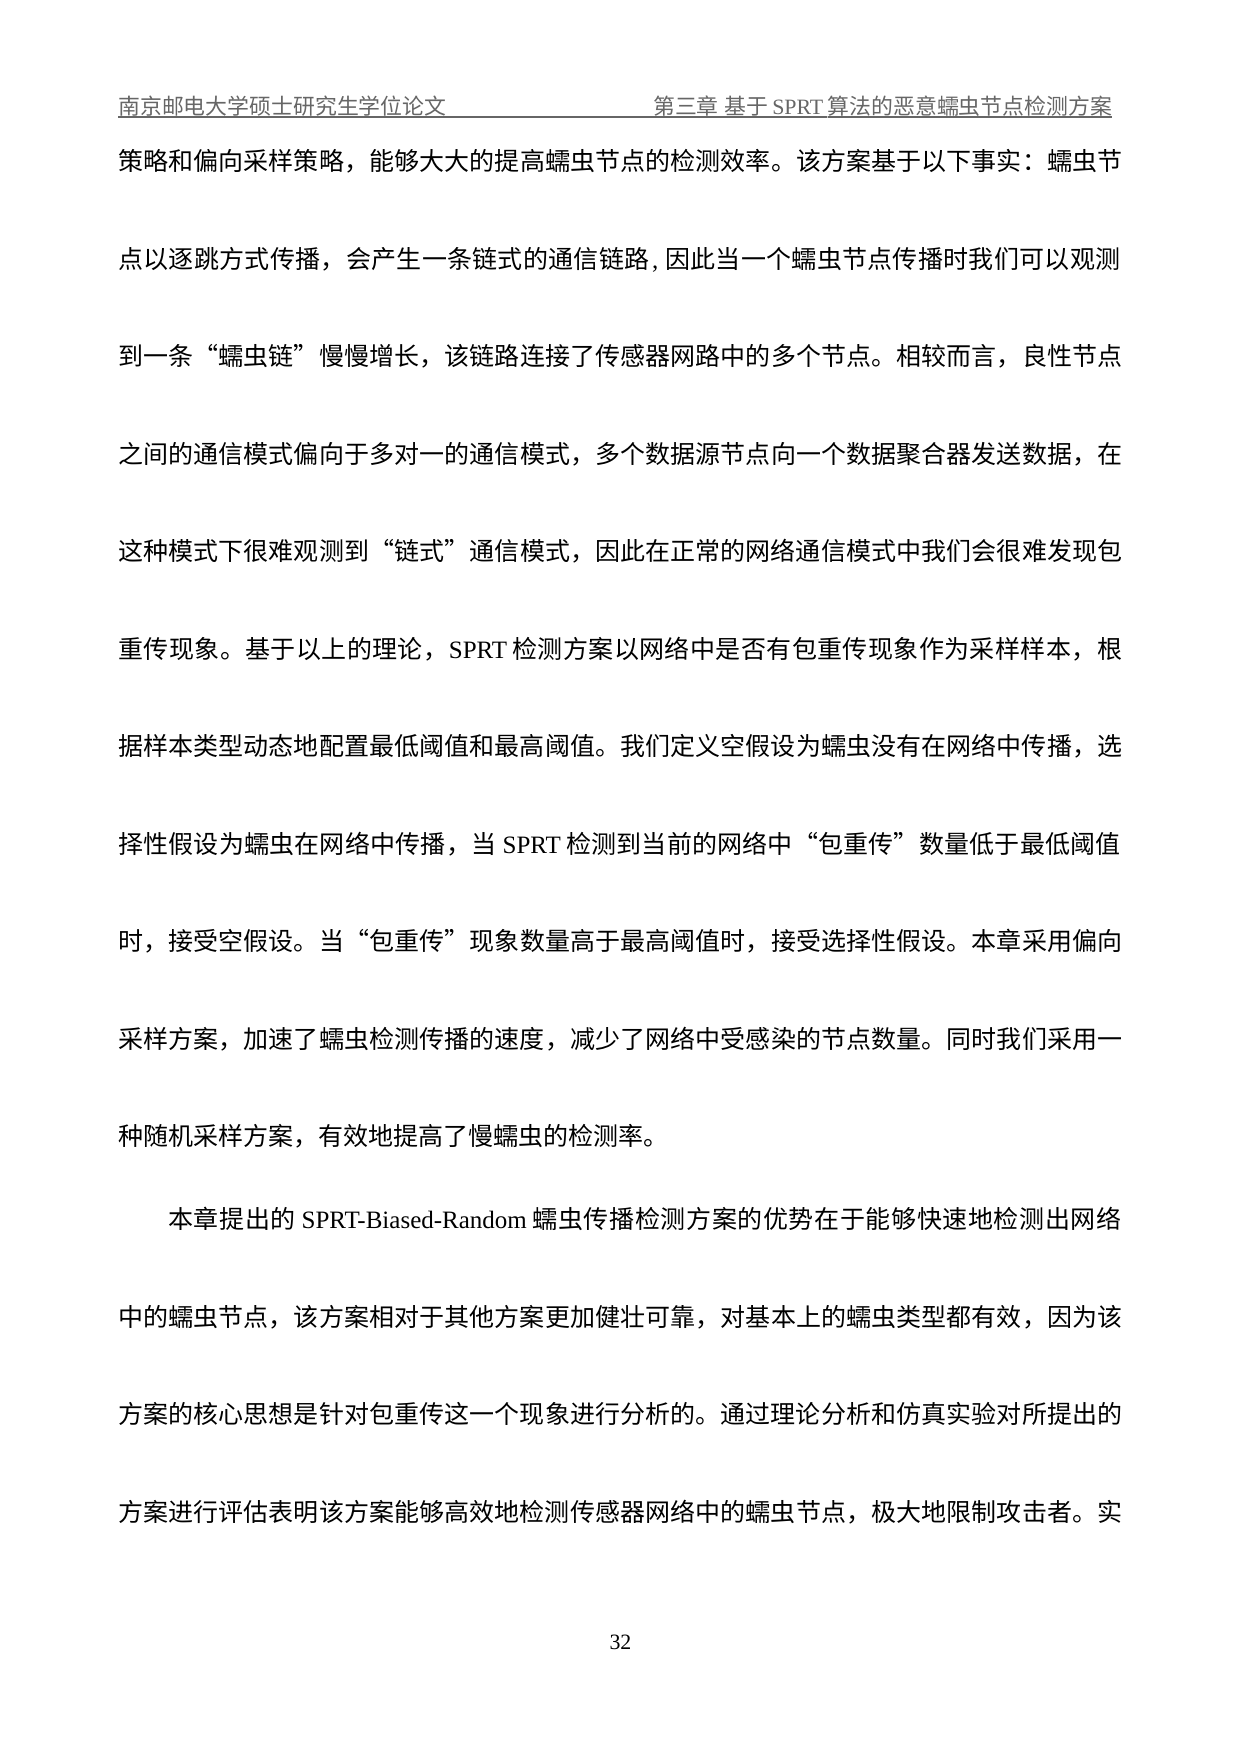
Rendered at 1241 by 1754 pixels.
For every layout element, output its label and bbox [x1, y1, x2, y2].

text [118, 127, 1122, 1167]
text [118, 1185, 1122, 1543]
